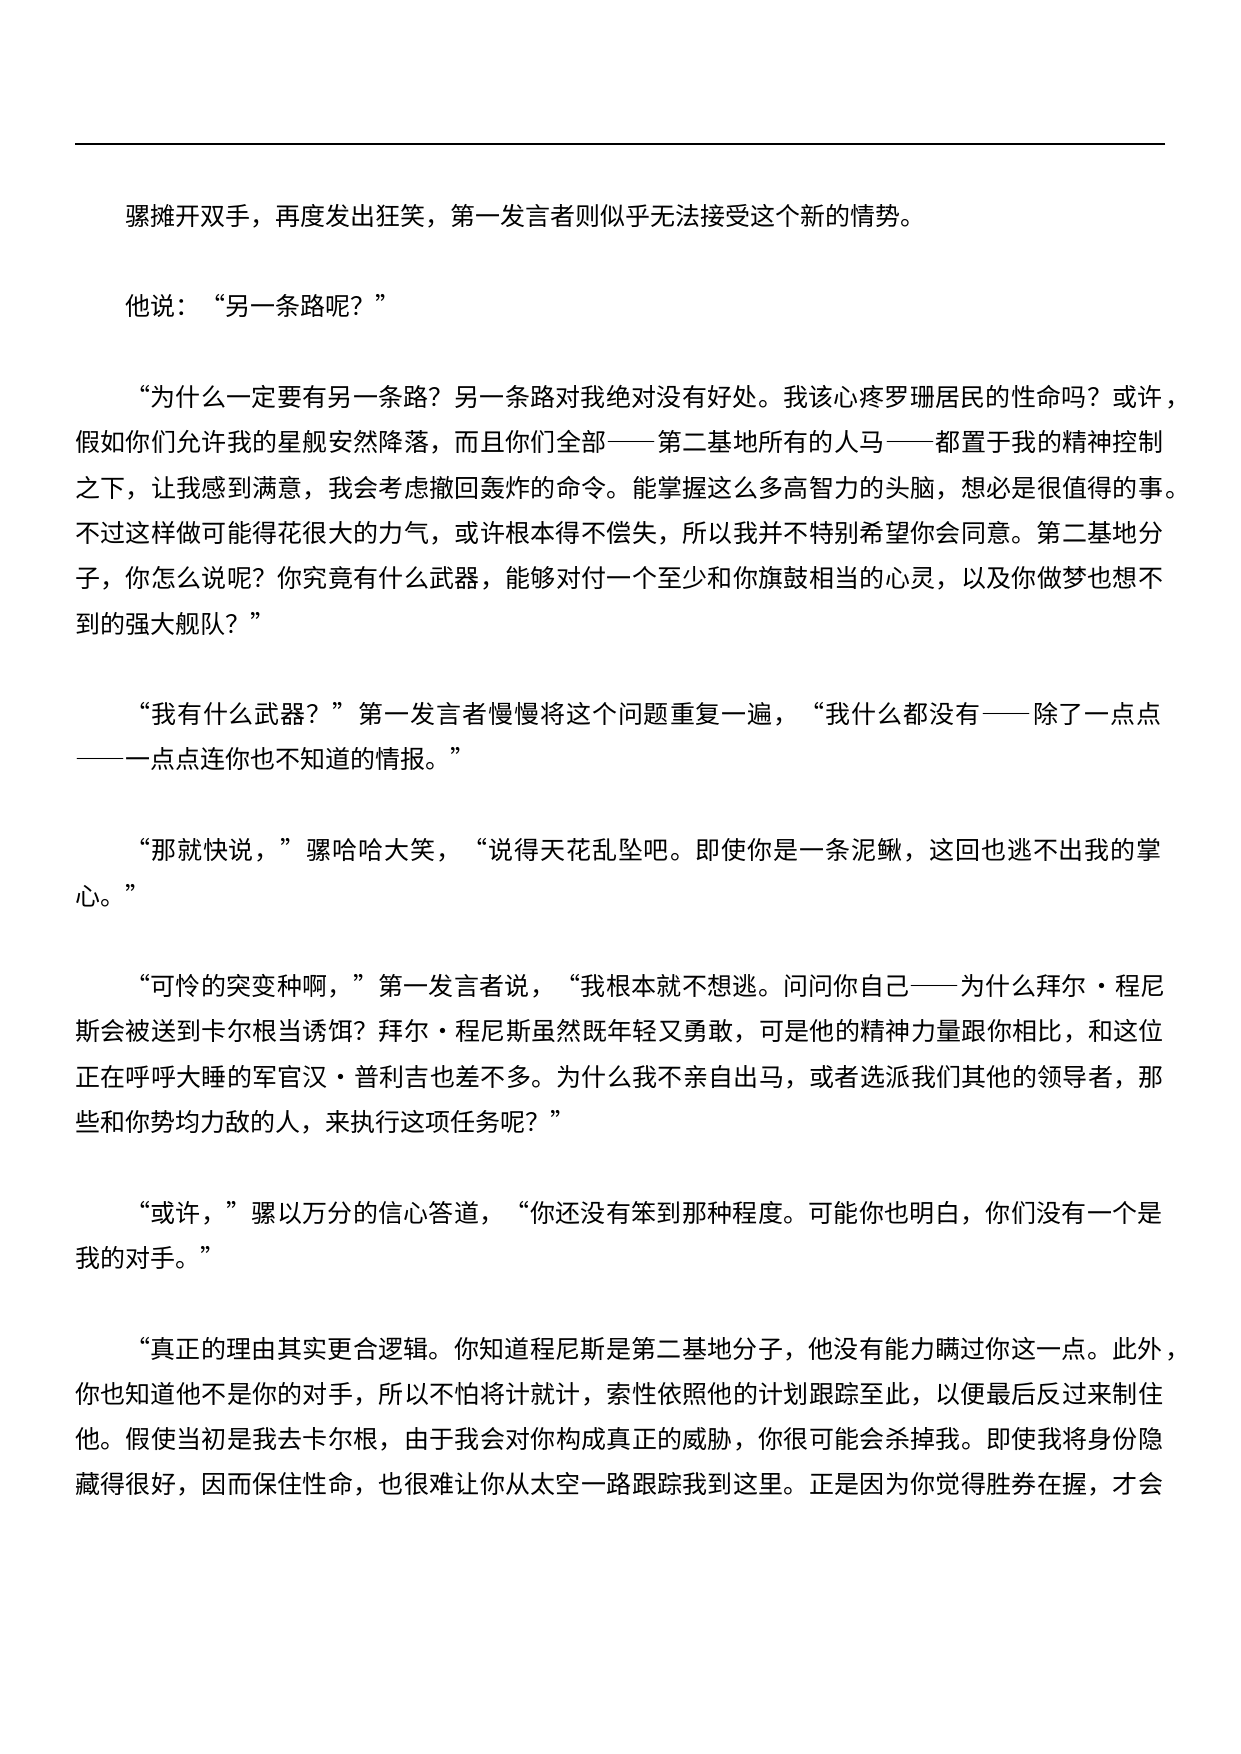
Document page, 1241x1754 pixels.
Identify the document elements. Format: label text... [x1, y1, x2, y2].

text “那就快说，”骡哈哈大笑，“说得天花乱坠吧。即使你是一条泥鳅，这回也逃不出我的掌心。” [75, 826, 1165, 917]
text 骡摊开双手，再度发出狂笑，第一发言者则似乎无法接受这个新的情势。 [75, 192, 1165, 237]
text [75, 1324, 1165, 1506]
text “为什么一定要有另一条路？另一条路对我绝对没有好处。我该心疼罗珊居民的性命吗？或许，假如你们允许我的星舰安然降落，而且你们全部——第二基地所有的人马——都置于我的精神控制之下，让我感到满意，我会考虑撤回轰炸的命令。能掌握这么多高智力的头脑，想必是很值得的事。不过这样做可能得花很大的力气，或许根本得不偿失，所以我并不特别希望你会同意。第二基地分子，你怎么说呢？你究竟有什么武器，能够对付一个至少和你旗鼓相当的心灵，以及你做梦也想不到的强大舰队？” [75, 373, 1165, 645]
text “我有什么武器？”第一发言者慢慢将这个问题重复一遍，“我什么都没有——除了一点点——一点点连你也不知道的情报。” [75, 690, 1165, 781]
text 他说：“另一条路呢？” [75, 282, 1165, 328]
text “或许，”骡以万分的信心答道，“你还没有笨到那种程度。可能你也明白，你们没有一个是我的对手。” [75, 1189, 1165, 1279]
text “可怜的突变种啊，”第一发言者说，“我根本就不想逃。问问你自己——为什么拜尔・程尼斯会被送到卡尔根当诱饵？拜尔・程尼斯虽然既年轻又勇敢，可是他的精神力量跟你相比，和这位正在呼呼大睡的军官汉・普利吉也差不多。为什么我不亲自出马，或者选派我们其他的领导者，那些和你势均力敌的人，来执行这项任务呢？” [75, 962, 1165, 1143]
